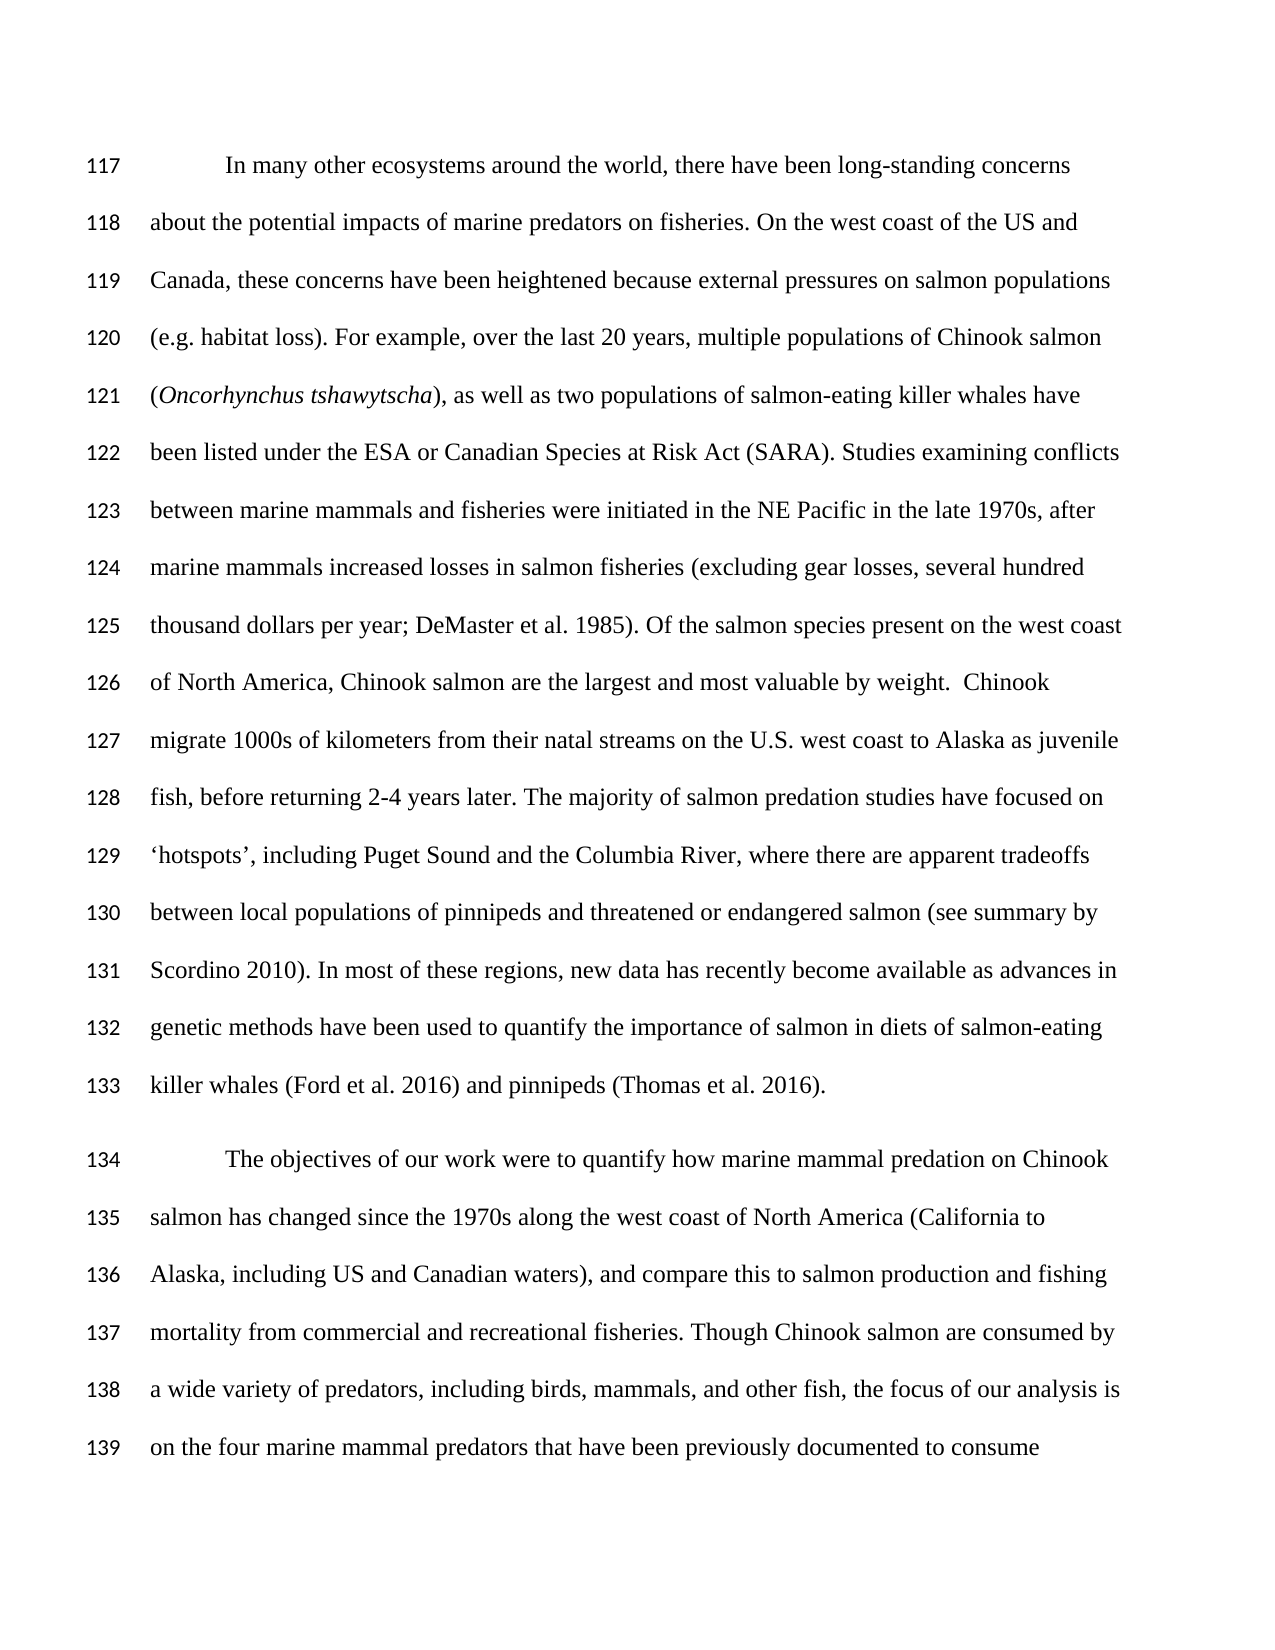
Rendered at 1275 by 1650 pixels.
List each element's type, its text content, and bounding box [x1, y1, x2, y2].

text In many other ecosystems around the world, there have been long-standing concerns about the potential impacts of marine predators on fisheries. On the west coast of the US and Canada, these concerns have been heightened because external pressures on salmon populations (e.g. habitat loss). For example, over the last 20 years, multiple populations of Chinook salmon (Oncorhynchus tshawytscha), as well as two populations of salmon-eating killer whales have been listed under the ESA or Canadian Species at Risk Act (SARA). Studies examining conflicts between marine mammals and fisheries were initiated in the NE Pacific in the late 1970s, after marine mammals increased losses in salmon fisheries (excluding gear losses, several hundred thousand dollars per year; DeMaster et al. 1985). Of the salmon species present on the west coast of North America, Chinook salmon are the largest and most valuable by weight. Chinook migrate 1000s of kilometers from their natal streams on the U.S. west coast to Alaska as juvenile fish, before returning 2-4 years later. The majority of salmon predation studies have focused on ‘hotspots’, including Puget Sound and the Columbia River, where there are apparent tradeoffs between local populations of pinnipeds and threatened or endangered salmon (see summary by Scordino 2010). In most of these regions, new data has recently become available as advances in genetic methods have been used to quantify the importance of salmon in diets of salmon-eating killer whales (Ford et al. 2016) and pinnipeds (Thomas et al. 2016). [150, 150, 1125, 1099]
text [150, 1144, 1125, 1460]
